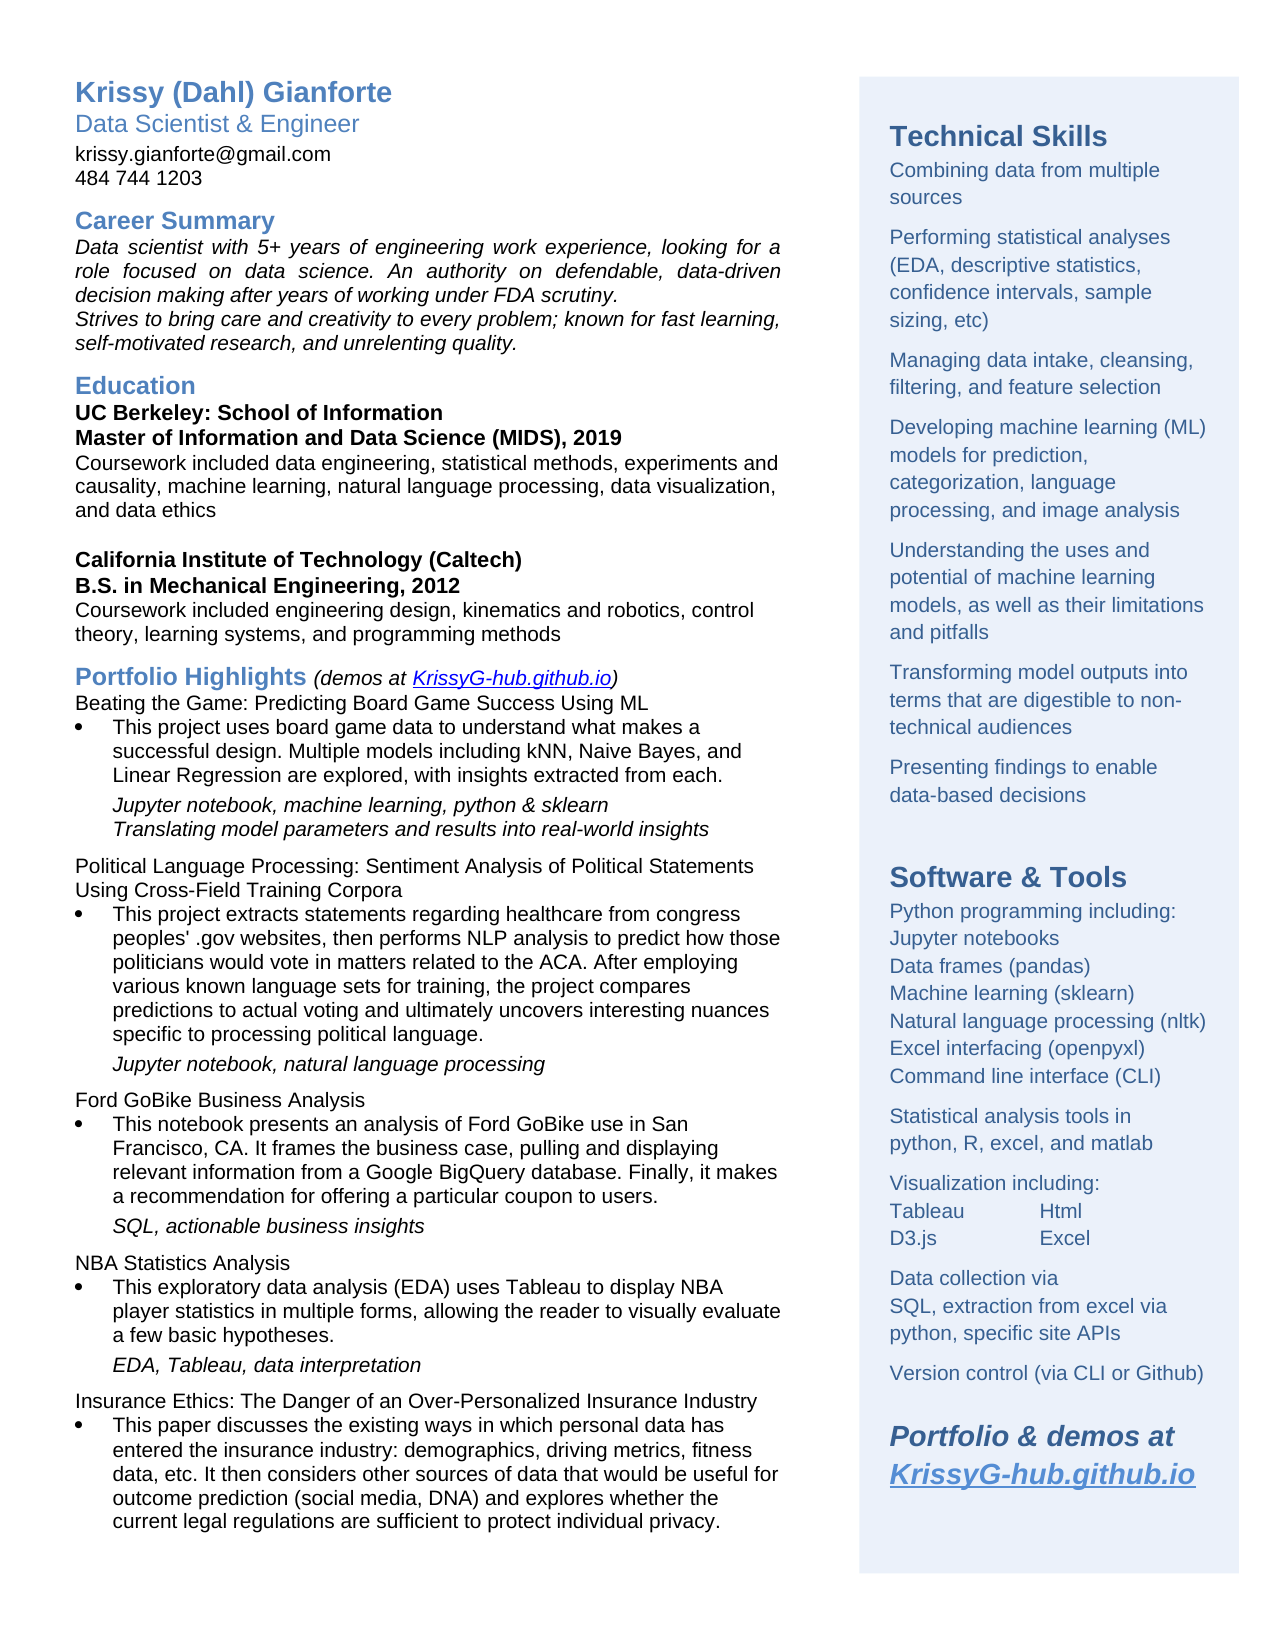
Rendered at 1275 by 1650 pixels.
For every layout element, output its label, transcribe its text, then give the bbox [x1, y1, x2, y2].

text Master of Information and Data Science (MIDS), 2019 [75, 425, 859, 450]
text Coursework included data engineering, statistical methods, experiments and causality, machine learning, natural language processing, data visualization, and data ethics [75, 450, 859, 522]
text Beating the Game: Predicting Board Game Success Using ML [75, 691, 859, 715]
text Coursework included engineering design, kinematics and robotics, control theory, learning systems, and programming methods [75, 598, 859, 646]
text Data Scientist & Engineer [75, 108, 859, 137]
list This paper discusses the existing ways in which personal data has entered the insurance industry: demographics, driving metrics, fitness data, etc. It then considers other sources of data that would be useful for outcome prediction (social media, DNA) and explores whether the current legal regulations are sufficient to protect individual privacy. [75, 1413, 859, 1533]
text Portfolio Highlights (demos at KrissyG-hub.github.io) [75, 662, 859, 691]
text Political Language Processing: Sentiment Analysis of Political Statements Using Cross-Field Training Corpora [75, 854, 859, 902]
text UC Berkeley: School of Information [75, 400, 859, 425]
text Strives to bring care and creativity to every problem; known for fast learning, self-motivated research, and unrelenting quality. [75, 307, 859, 354]
text 484 744 1203 [75, 165, 859, 189]
list EDA, Tableau, data interpretation [112, 1353, 859, 1377]
text Career Summary [75, 206, 859, 235]
text B.S. in Mechanical Engineering, 2012 [75, 572, 859, 598]
text Krissy (Dahl) Gianforte [75, 75, 1200, 108]
text California Institute of Technology (Caltech) [75, 547, 859, 572]
list Jupyter notebook, machine learning, python & sklearn [112, 793, 859, 817]
text Education [75, 371, 859, 400]
list Jupyter notebook, natural language processing [112, 1052, 859, 1076]
text Data scientist with 5+ years of engineering work experience, looking for a role focused on data science. An authority on defendable, data-driven decision making after years of working under FDA scrutiny. [75, 235, 859, 307]
list This notebook presents an analysis of Ford GoBike use in San Francisco, CA. It frames the business case, pulling and displaying relevant information from a Google BigQuery database. Finally, it makes a recommendation for offering a particular coupon to users. [75, 1112, 859, 1208]
text krissy.gianforte@gmail.com [75, 141, 859, 165]
text NBA Statistics Analysis [75, 1251, 859, 1275]
list This exploratory data analysis (EDA) uses Tableau to display NBA player statistics in multiple forms, allowing the reader to visually evaluate a few basic hypotheses. [75, 1275, 859, 1347]
text Ford GoBike Business Analysis [75, 1088, 859, 1112]
text Insurance Ethics: The Danger of an Over-Personalized Insurance Industry [75, 1389, 859, 1413]
list This project extracts statements regarding healthcare from congress peoples' .gov websites, then performs NLP analysis to predict how those politicians would vote in matters related to the ACA. After employing various known language sets for training, the project compares predictions to actual voting and ultimately uncovers interesting nuances specific to processing political language. [75, 902, 859, 1045]
list Translating model parameters and results into real-world insights [112, 817, 859, 841]
list This project uses board game data to understand what makes a successful design. Multiple models including kNN, Naive Bayes, and Linear Regression are explored, with insights extracted from each. [75, 715, 859, 787]
list SQL, actionable business insights [112, 1214, 859, 1238]
